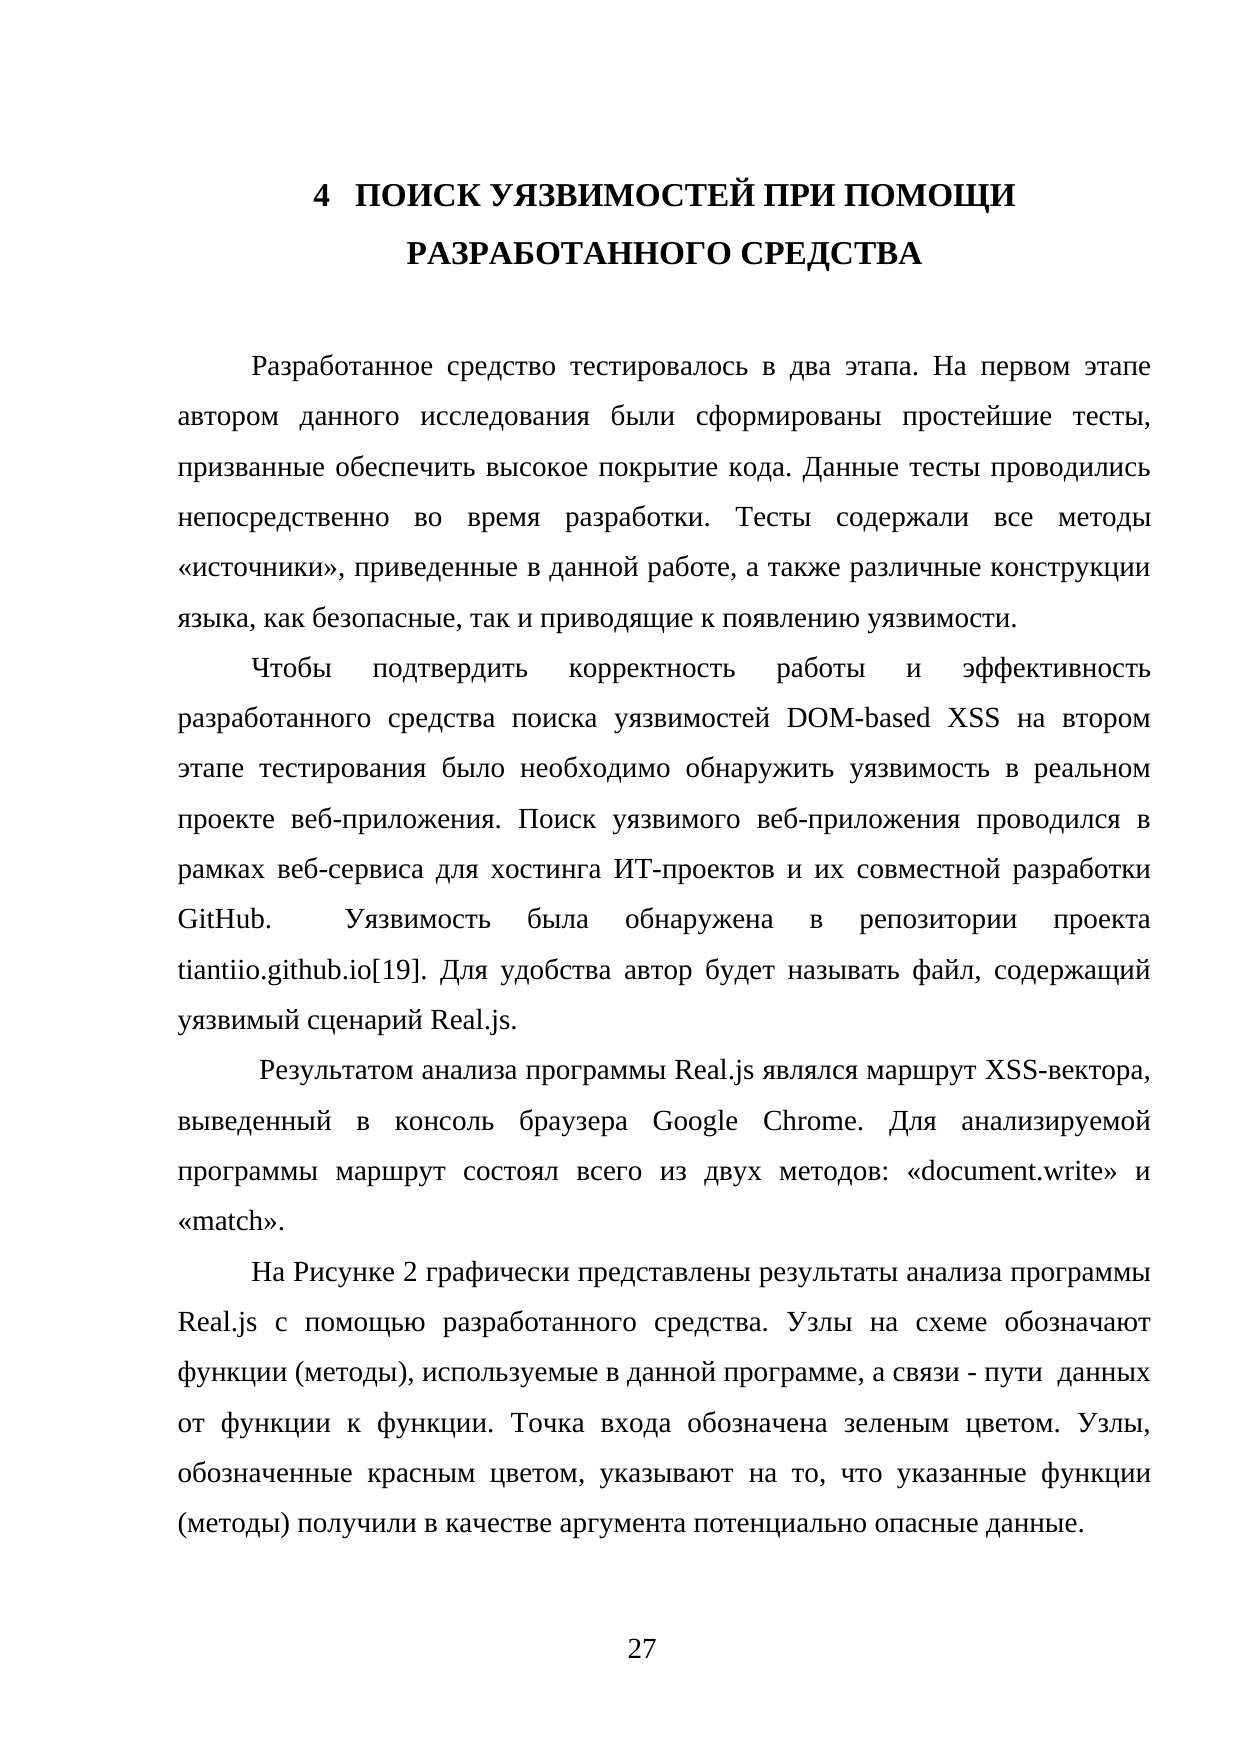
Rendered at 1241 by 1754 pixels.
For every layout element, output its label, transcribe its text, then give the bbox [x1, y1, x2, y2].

text Чтобы подтвердить корректность работы и эффективность разработанного средства поиска уязвимостей DOM-based XSS на втором этапе тестирования было необходимо обнаружить уязвимость в реальном проекте веб-приложения. Поиск уязвимого веб-приложения проводился в рамках веб-сервиса для хостинга ИТ-проектов и их совместной разработки GitHub. Уязвимость была обнаружена в репозитории проекта tiantiio.github.io[19]. Для удобства автор будет называть файл, содержащий уязвимый сценарий Real.js. [177, 650, 1152, 1036]
list 4 ПОИСК УЯЗВИМОСТЕЙ ПРИ ПОМОЩИ РАЗРАБОТАННОГО СРЕДСТВА [177, 176, 1152, 271]
text Результатом анализа программы Real.js являлся маршрут XSS-вектора, выведенный в консоль браузера Google Chrome. Для анализируемой программы маршрут состоял всего из двух методов: «document.write» и «match». [177, 1052, 1152, 1237]
text Разработанное средство тестировалось в два этапа. На первом этапе автором данного исследования были сформированы простейшие тесты, призванные обеспечить высокое покрытие кода. Данные тесты проводились непосредственно во время разработки. Тесты содержали все методы «источники», приведенные в данной работе, а также различные конструкции языка, как безопасные, так и приводящие к появлению уязвимости. [177, 348, 1152, 633]
text На Рисунке 2 графически представлены результаты анализа программы Real.js с помощью разработанного средства. Узлы на схеме обозначают функции (методы), используемые в данной программе, а связи - пути данных от функции к функции. Точка входа обозначена зеленым цветом. Узлы, обозначенные красным цветом, указывают на то, что указанные функции (методы) получили в качестве аргумента потенциально опасные данные. [177, 1254, 1152, 1539]
